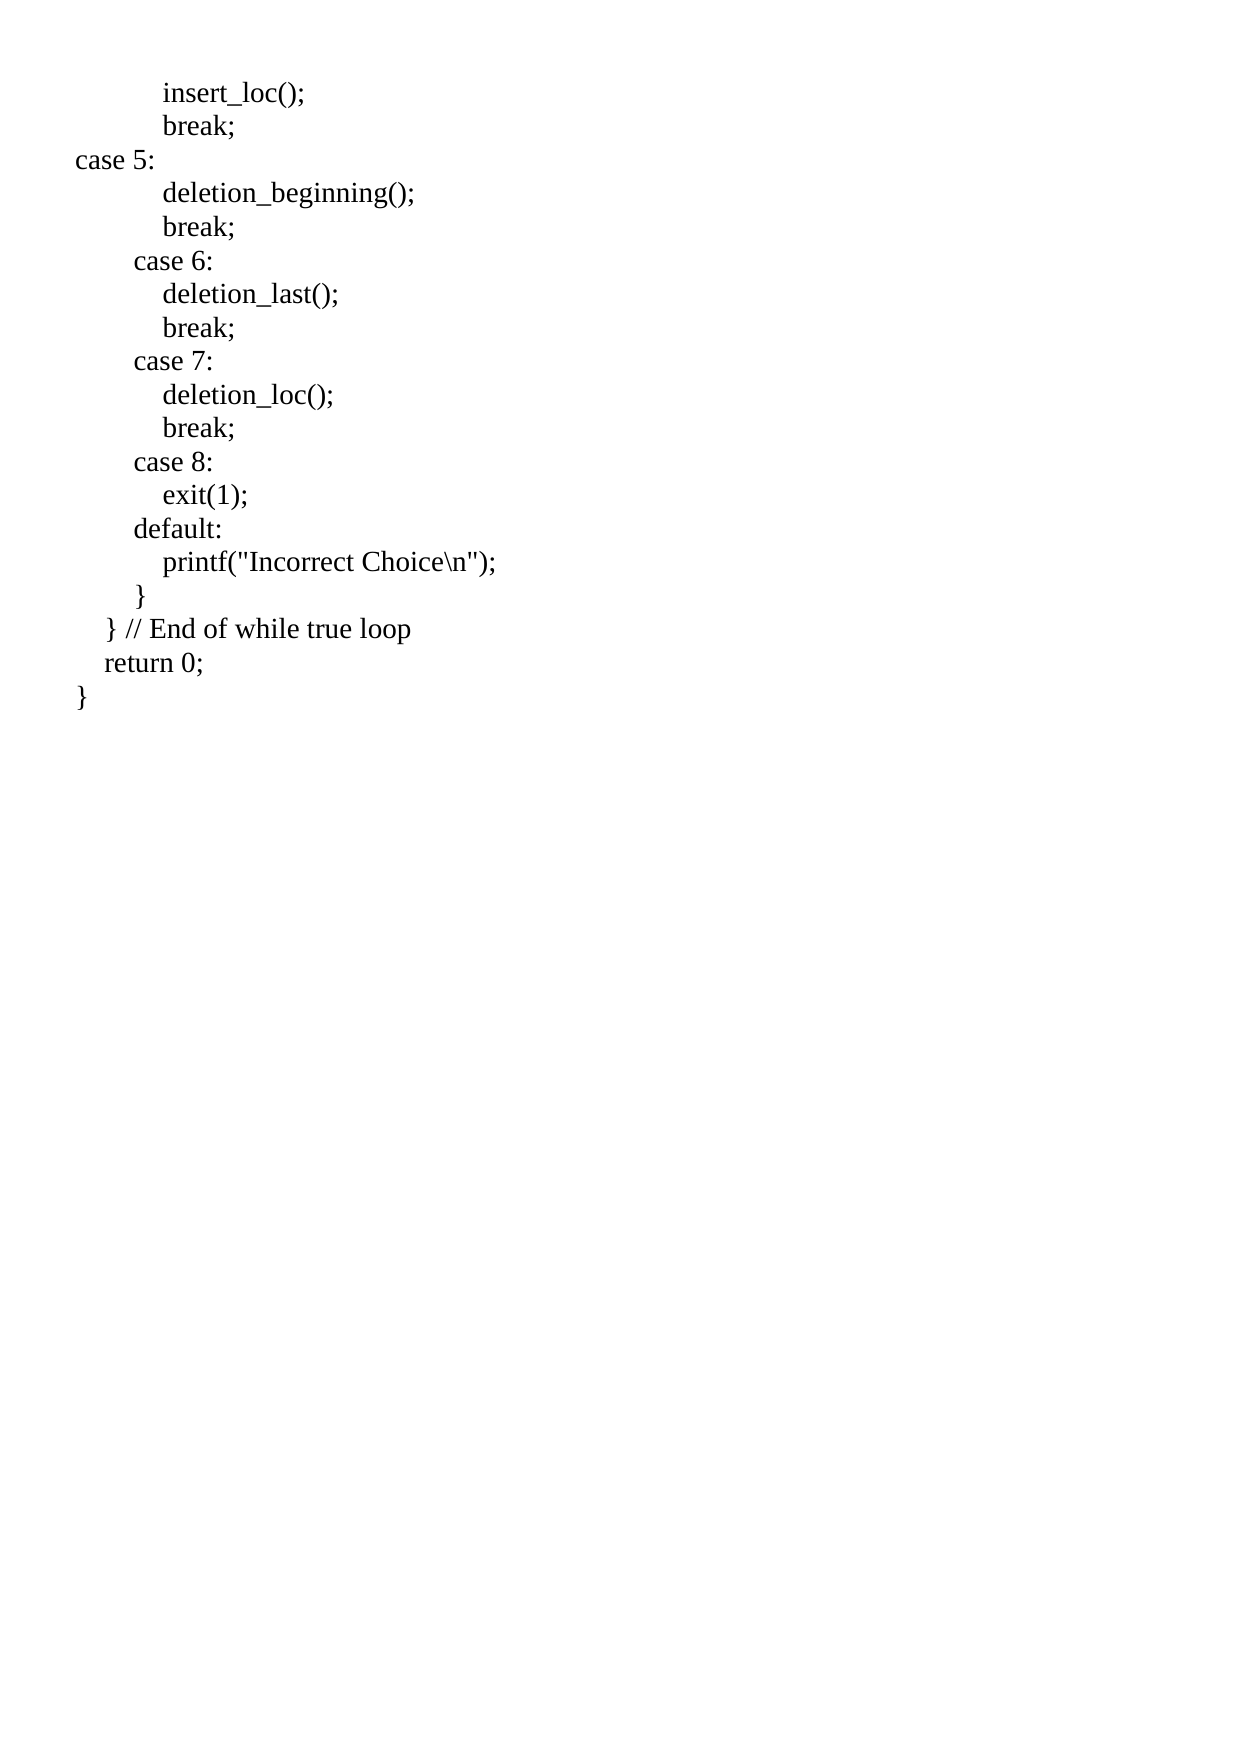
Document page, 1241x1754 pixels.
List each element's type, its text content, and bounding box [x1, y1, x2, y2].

text exit(1); [75, 477, 1165, 511]
text case 5: [75, 142, 1165, 176]
text insert_loc(); [75, 75, 1165, 108]
text break; [75, 108, 1165, 142]
text return 0; [75, 645, 1165, 679]
text } [75, 679, 1165, 712]
text case 8: [75, 444, 1165, 477]
text printf("Incorrect Choice\n"); [75, 544, 1165, 578]
text default: [75, 511, 1165, 544]
text case 6: [75, 243, 1165, 276]
text case 7: [75, 343, 1165, 377]
text } // End of while true loop [75, 612, 1165, 645]
text deletion_last(); [75, 276, 1165, 310]
text } [75, 578, 1165, 612]
text break; [75, 310, 1165, 343]
text deletion_loc(); [75, 377, 1165, 410]
text break; [75, 209, 1165, 243]
text break; [75, 410, 1165, 444]
text deletion_beginning(); [75, 176, 1165, 209]
